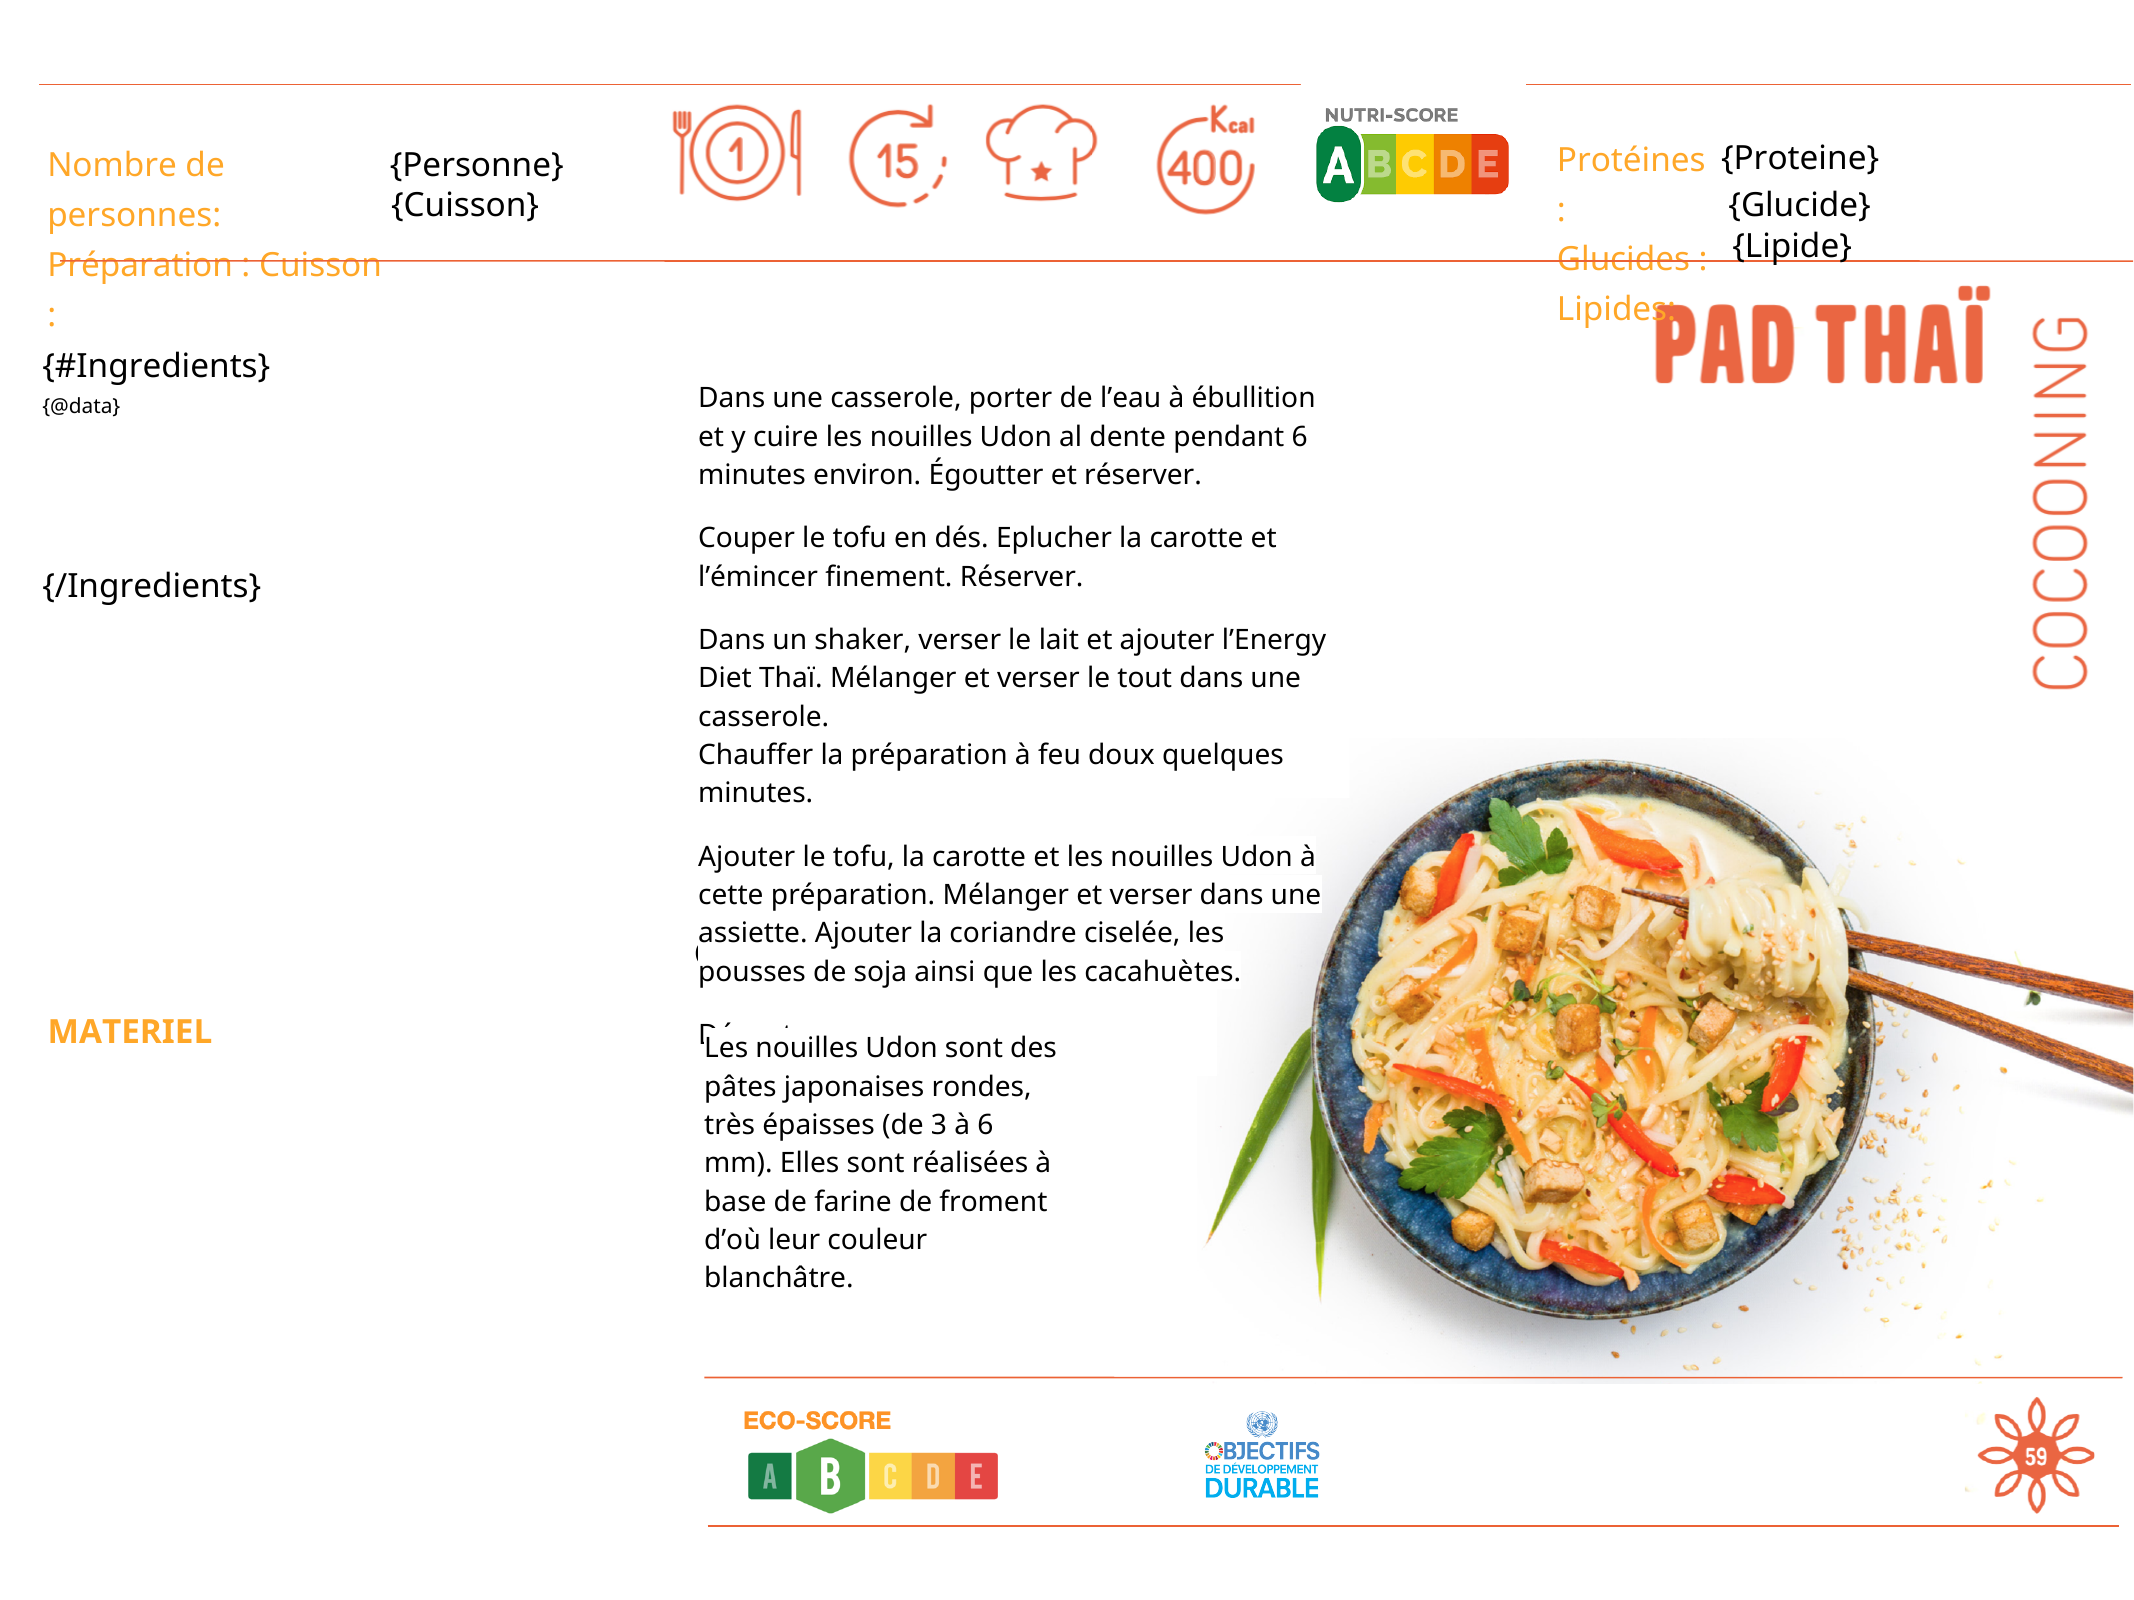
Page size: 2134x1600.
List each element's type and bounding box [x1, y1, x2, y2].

picture [648, 84, 1526, 223]
picture [1197, 1405, 1325, 1504]
picture [732, 1401, 1008, 1525]
picture [1964, 1392, 2095, 1515]
picture [1644, 283, 2123, 707]
picture [1197, 738, 2134, 1384]
